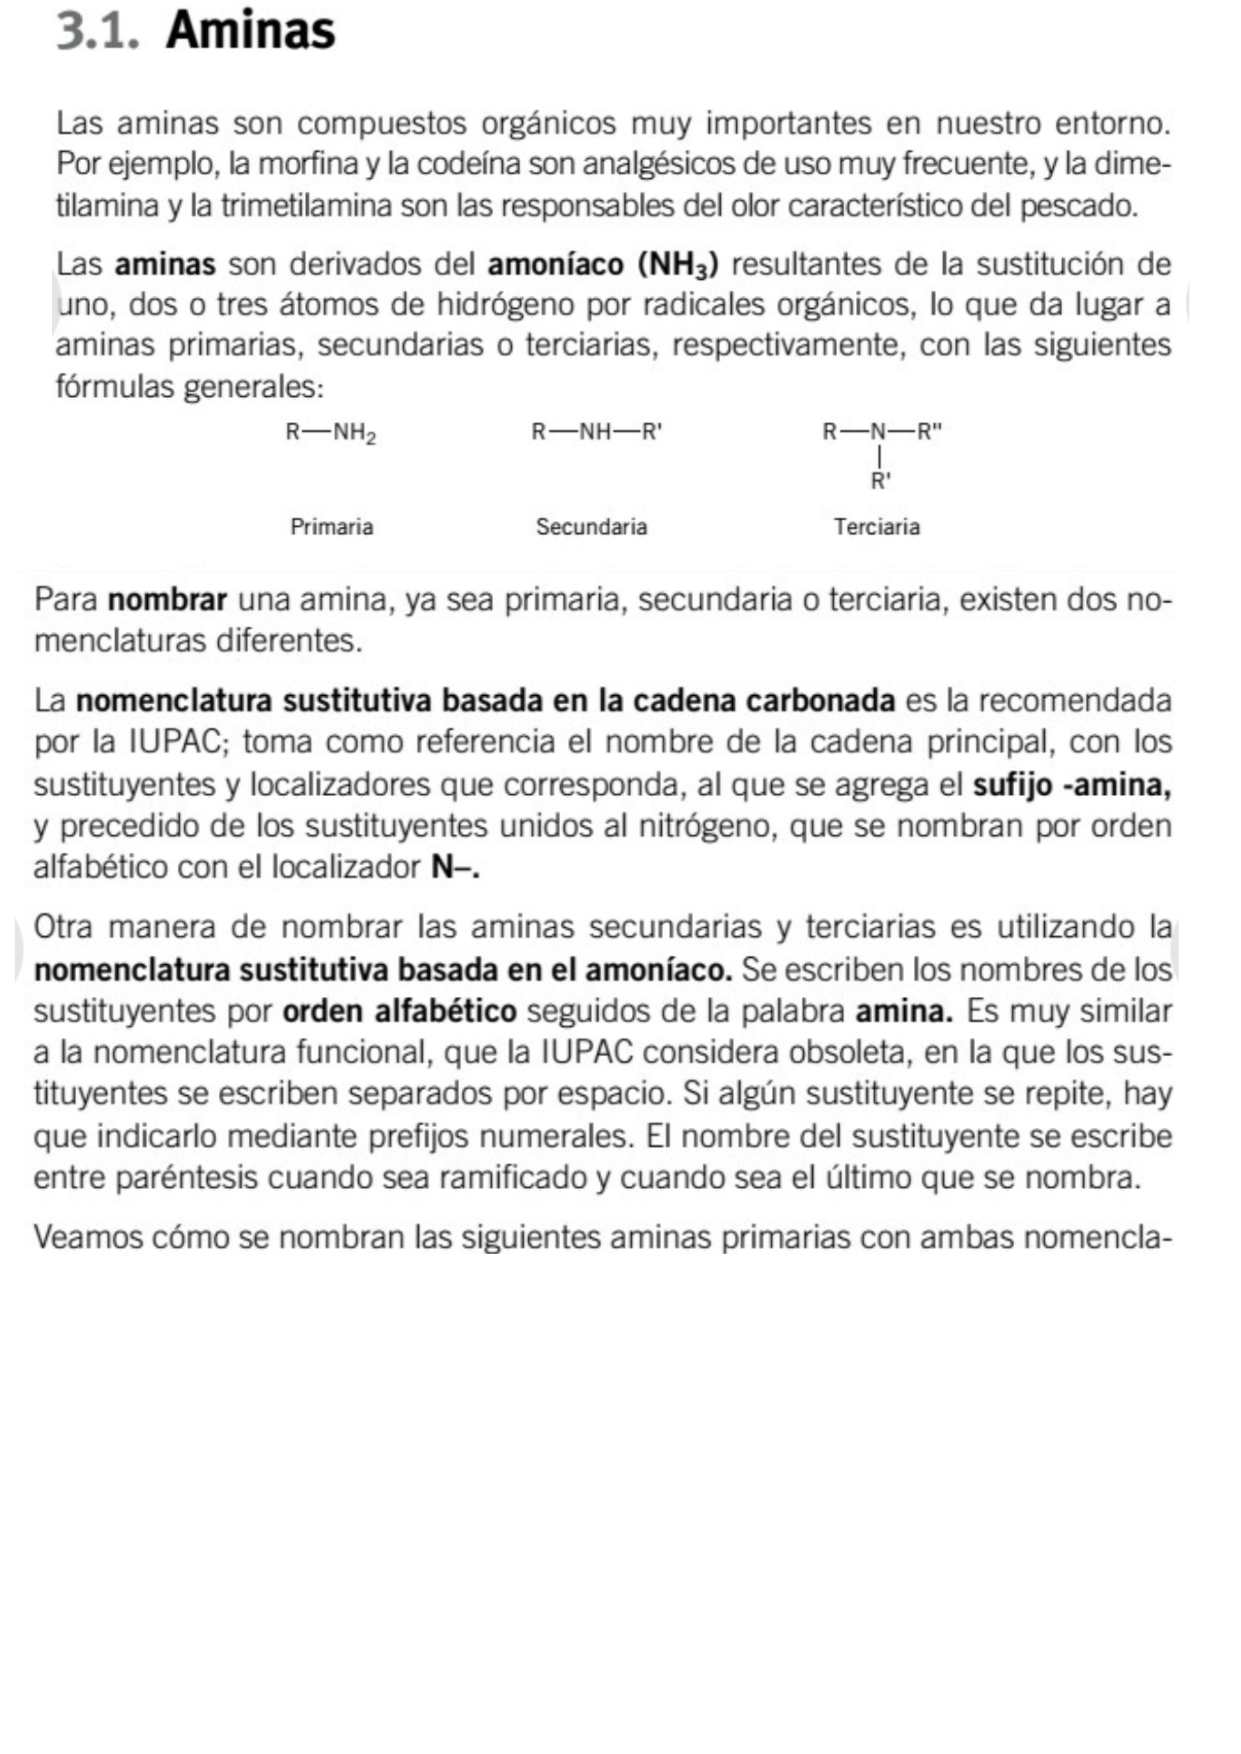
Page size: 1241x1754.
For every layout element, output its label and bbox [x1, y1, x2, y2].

picture [52, 0, 1190, 568]
picture [14, 571, 1179, 1254]
